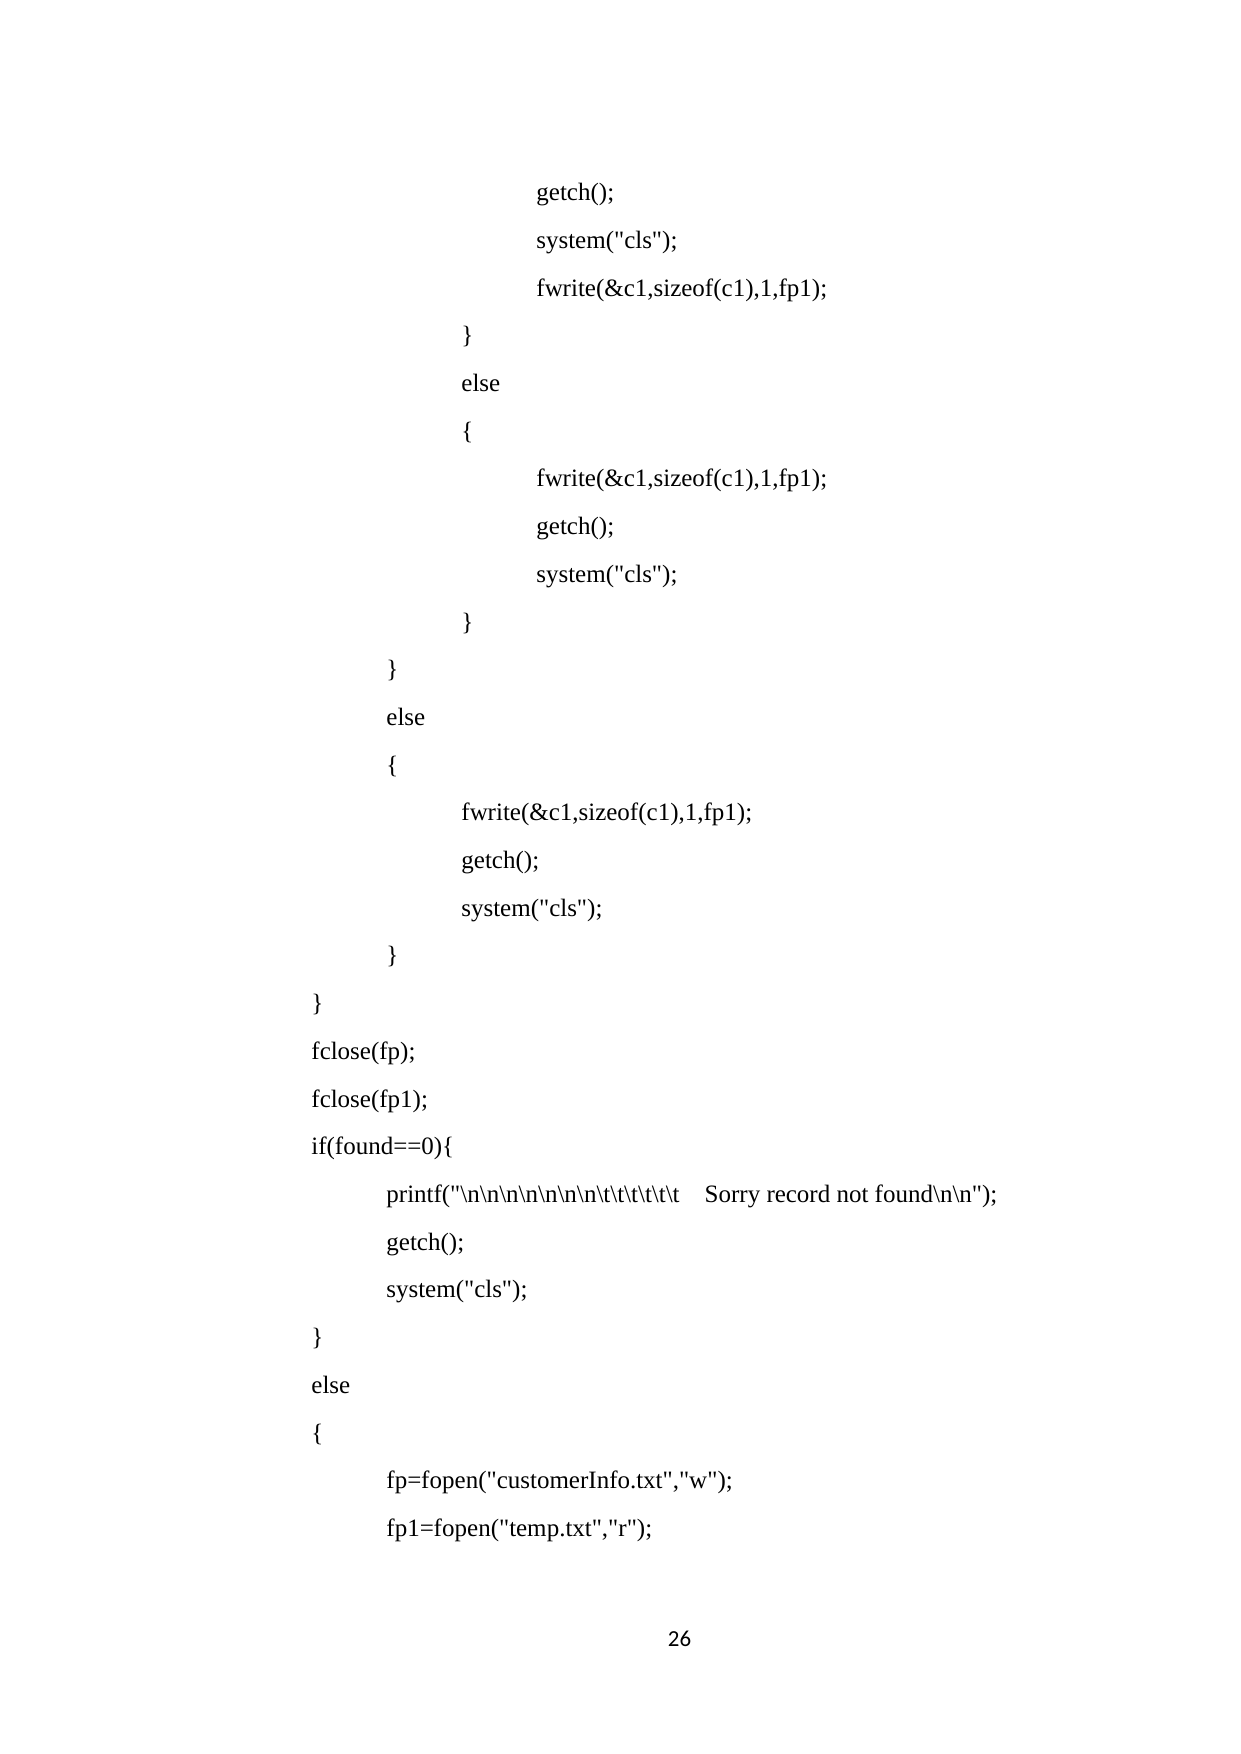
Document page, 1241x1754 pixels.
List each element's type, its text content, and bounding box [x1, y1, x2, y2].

text fp1=fopen("temp.txt","r"); [236, 1513, 1122, 1542]
text } [236, 320, 1122, 349]
text fclose(fp1); [236, 1084, 1122, 1112]
text } [236, 654, 1122, 683]
text fwrite(&c1,sizeof(c1),1,fp1); [236, 463, 1122, 492]
text getch(); [236, 1227, 1122, 1256]
text fclose(fp); [236, 1036, 1122, 1065]
text } [236, 607, 1122, 635]
text { [236, 416, 1122, 444]
text system("cls"); [236, 225, 1122, 254]
text { [236, 750, 1122, 778]
text getch(); [236, 511, 1122, 540]
text } [236, 1322, 1122, 1351]
text getch(); [236, 177, 1122, 206]
text getch(); [236, 845, 1122, 874]
text printf("\n\n\n\n\n\n\n\t\t\t\t\t\t Sorry record not found\n\n"); [236, 1179, 1122, 1208]
text } [236, 941, 1122, 969]
text else [236, 702, 1122, 731]
text } [236, 988, 1122, 1017]
text else [236, 1370, 1122, 1399]
text system("cls"); [236, 1274, 1122, 1303]
text system("cls"); [236, 893, 1122, 922]
text system("cls"); [236, 559, 1122, 588]
text { [236, 1418, 1122, 1446]
text if(found==0){ [236, 1131, 1122, 1160]
text fwrite(&c1,sizeof(c1),1,fp1); [236, 797, 1122, 826]
text fwrite(&c1,sizeof(c1),1,fp1); [236, 273, 1122, 301]
text fp=fopen("customerInfo.txt","w"); [236, 1465, 1122, 1494]
text else [236, 368, 1122, 397]
